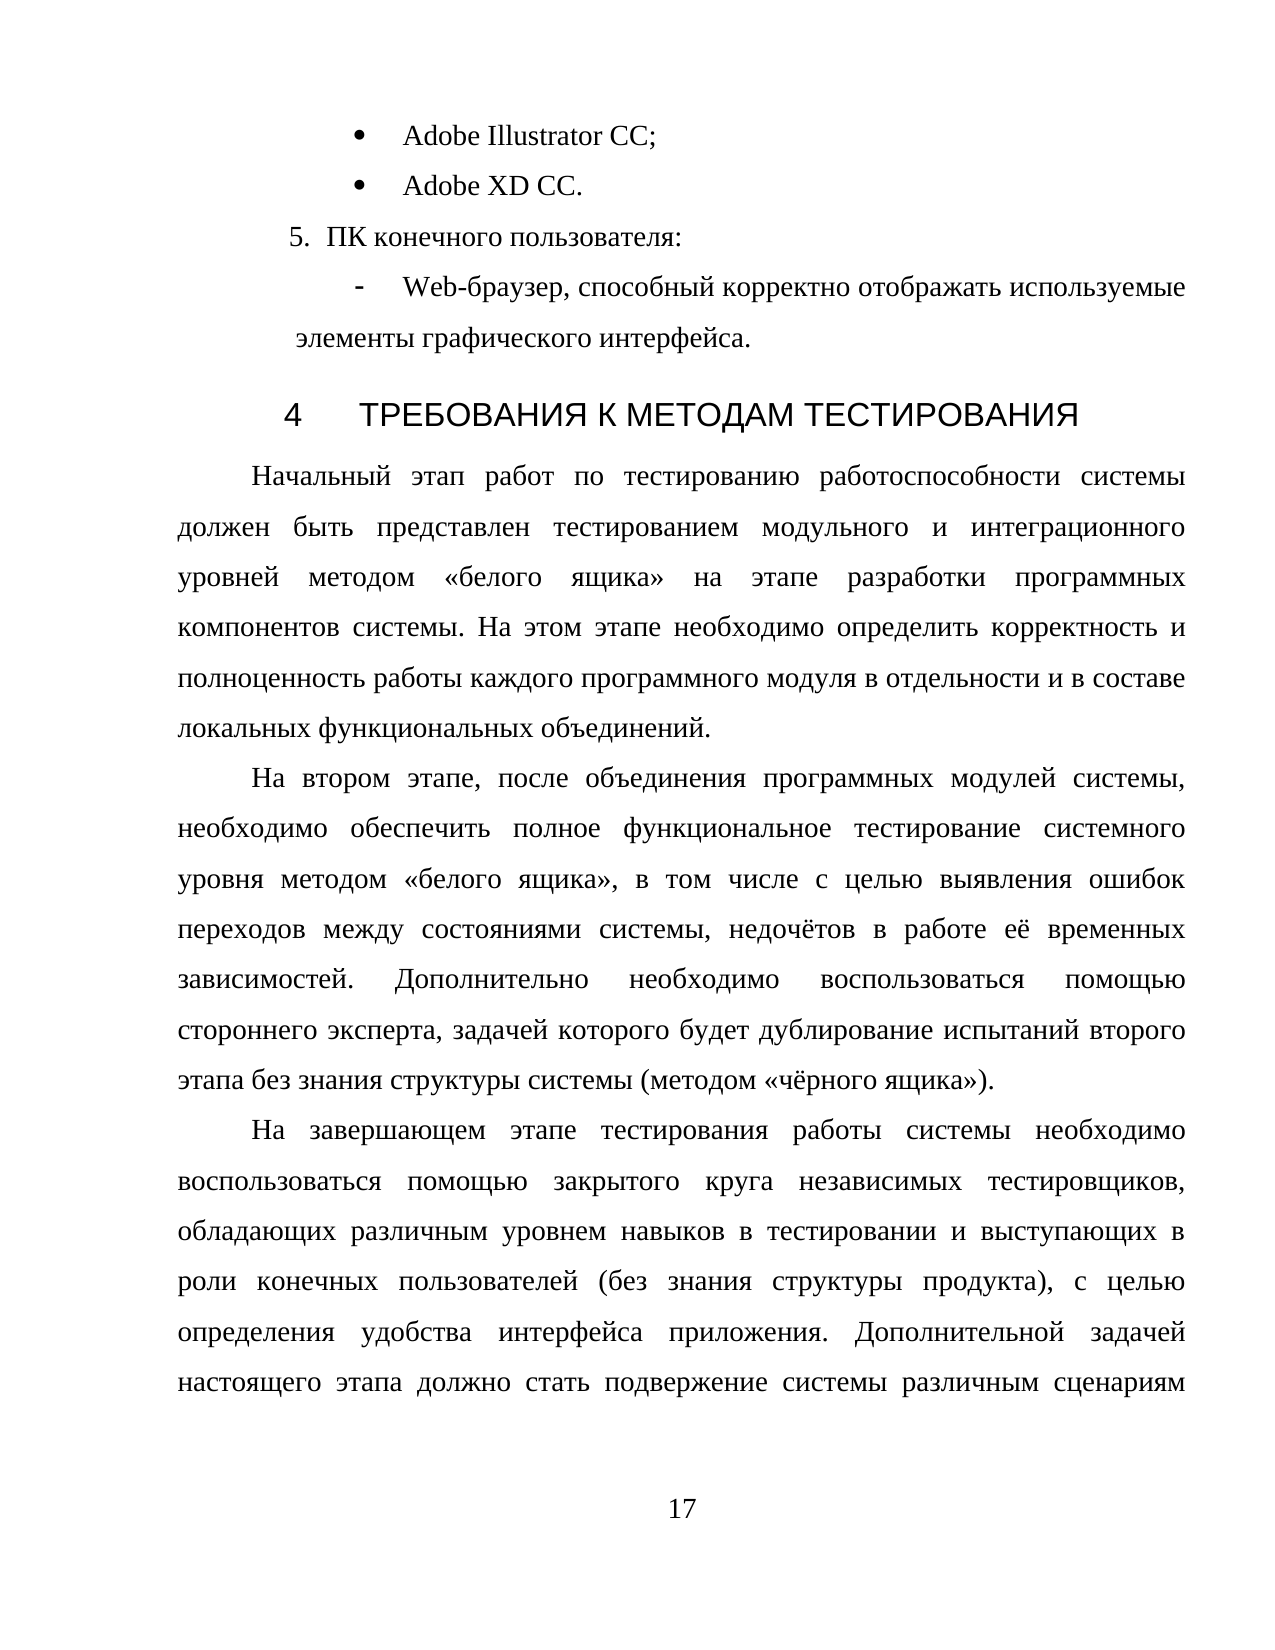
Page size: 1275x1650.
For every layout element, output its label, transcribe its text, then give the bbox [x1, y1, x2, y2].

list ПК конечного пользователя: [288, 219, 1186, 252]
list Web-браузер, способный корректно отображать используемые элементы графического интерфейса. [295, 269, 1186, 353]
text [177, 1112, 1186, 1398]
list Adobe XD CC. [295, 168, 1186, 202]
text Начальный этап работ по тестированию работоспособности системы должен быть представлен тестированием модульного и интеграционного уровней методом «белого ящика» на этапе разработки программных компонентов системы. На этом этапе необходимо определить корректность и полноценность работы каждого программного модуля в отдельности и в составе локальных функциональных объединений. [177, 458, 1186, 743]
list Adobe Illustrator CС; [295, 118, 1186, 152]
text На втором этапе, после объединения программных модулей системы, необходимо обеспечить полное функциональное тестирование системного уровня методом «белого ящика», в том числе с целью выявления ошибок переходов между состояниями системы, недочётов в работе её временных зависимостей. Дополнительно необходимо воспользоваться помощью стороннего эксперта, задачей которого будет дублирование испытаний второго этапа без знания структуры системы (методом «чёрного ящика»). [177, 760, 1186, 1096]
subtitle Требования к методам тестирования [177, 395, 1186, 433]
